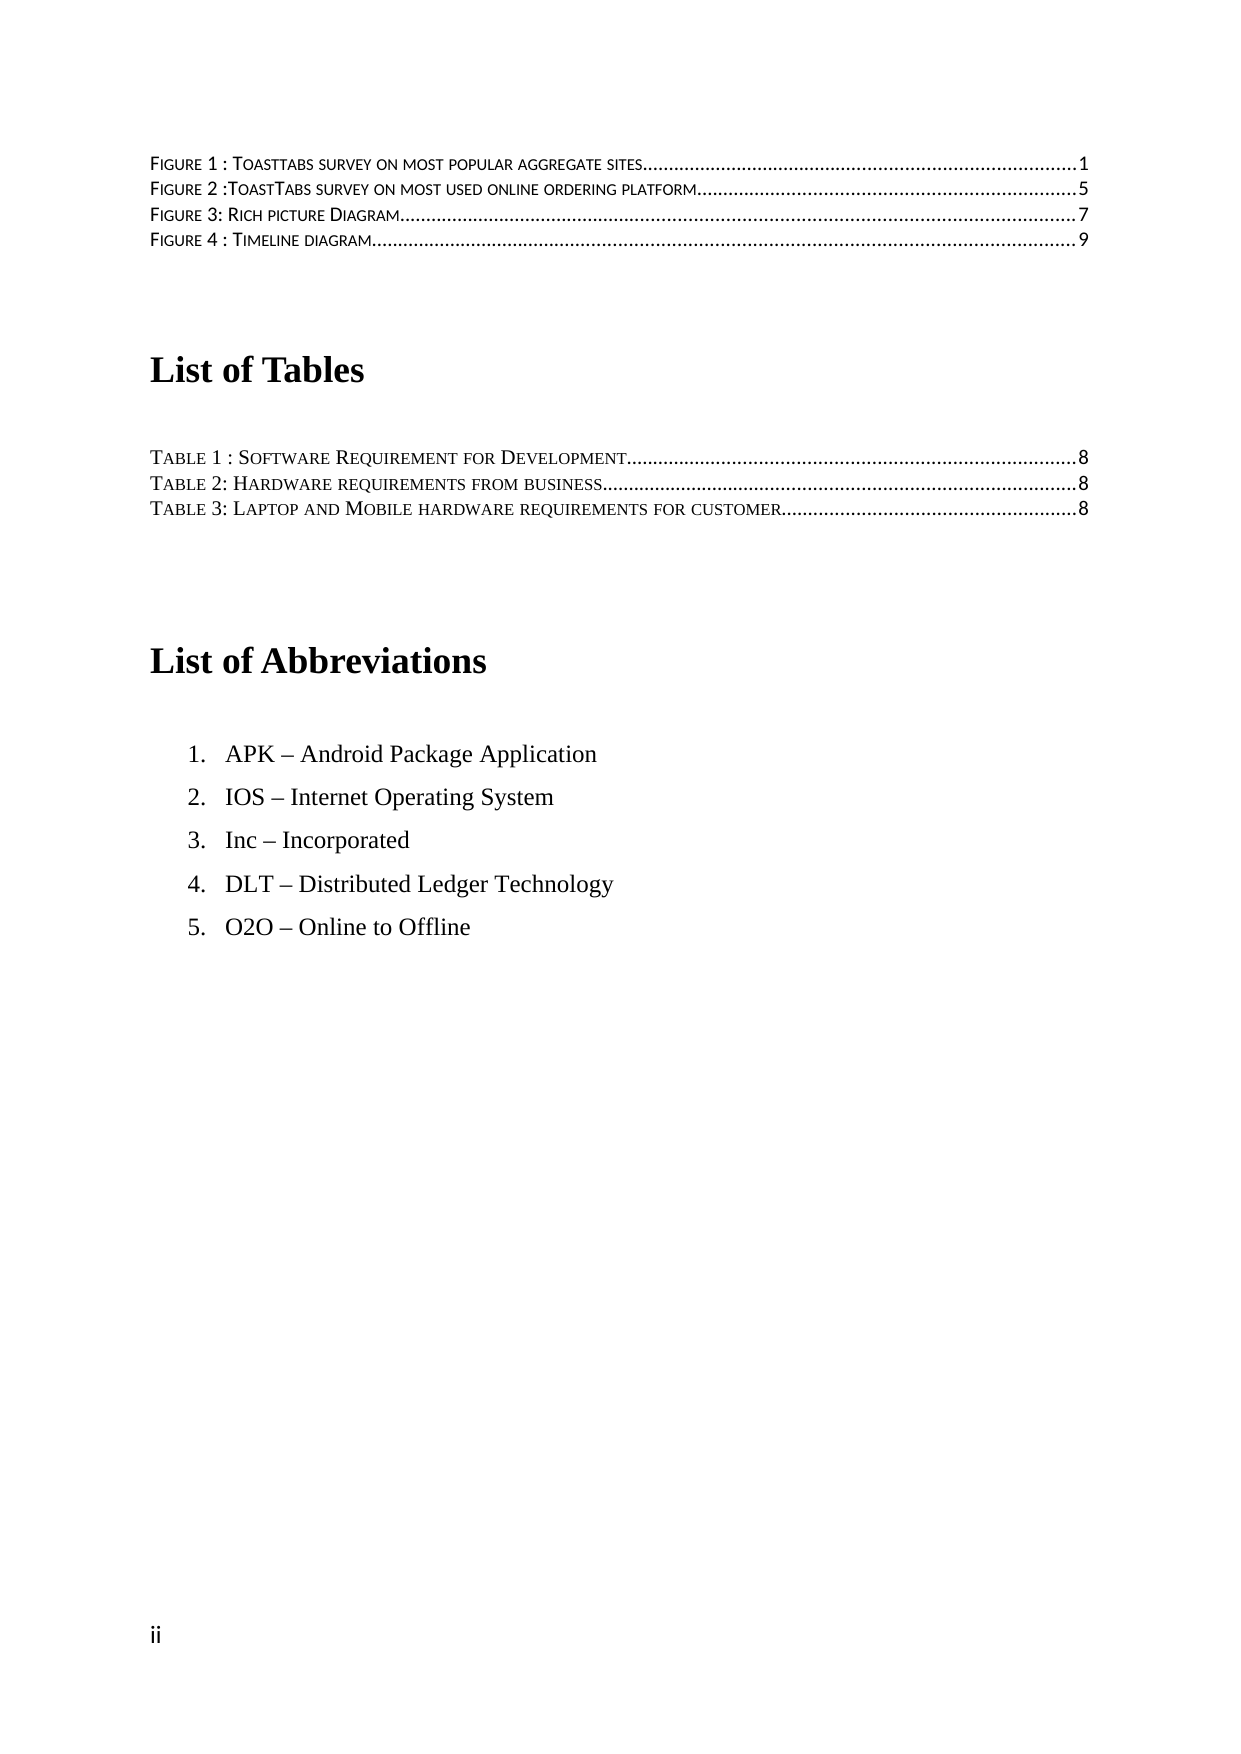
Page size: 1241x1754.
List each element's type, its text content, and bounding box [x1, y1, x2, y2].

subtitle List of Tables [150, 348, 1090, 391]
list IOS – Internet Operating System [187, 782, 1090, 811]
text Figure 3: Rich picture Diagram 7 [150, 201, 1090, 226]
text Table 1 : Software Requirement for Development 8 [150, 444, 1090, 470]
subtitle List of Abbreviations [150, 638, 1090, 681]
text Figure 2 :ToastTabs survey on most used online ordering platform 5 [150, 175, 1090, 201]
text Figure 4 : Timeline diagram 9 [150, 226, 1090, 252]
list APK – Android Package Application [187, 739, 1090, 768]
text Table 2: Hardware requirements from business 8 [150, 470, 1090, 495]
text Figure 1 : Toasttabs survey on most popular aggregate sites 1 [150, 150, 1090, 175]
text Table 3: Laptop and Mobile hardware requirements for customer 8 [150, 495, 1090, 521]
list O2O – Online to Offline [187, 912, 1090, 941]
list DLT – Distributed Ledger Technology [187, 869, 1090, 897]
list Inc – Incorporated [187, 826, 1090, 854]
